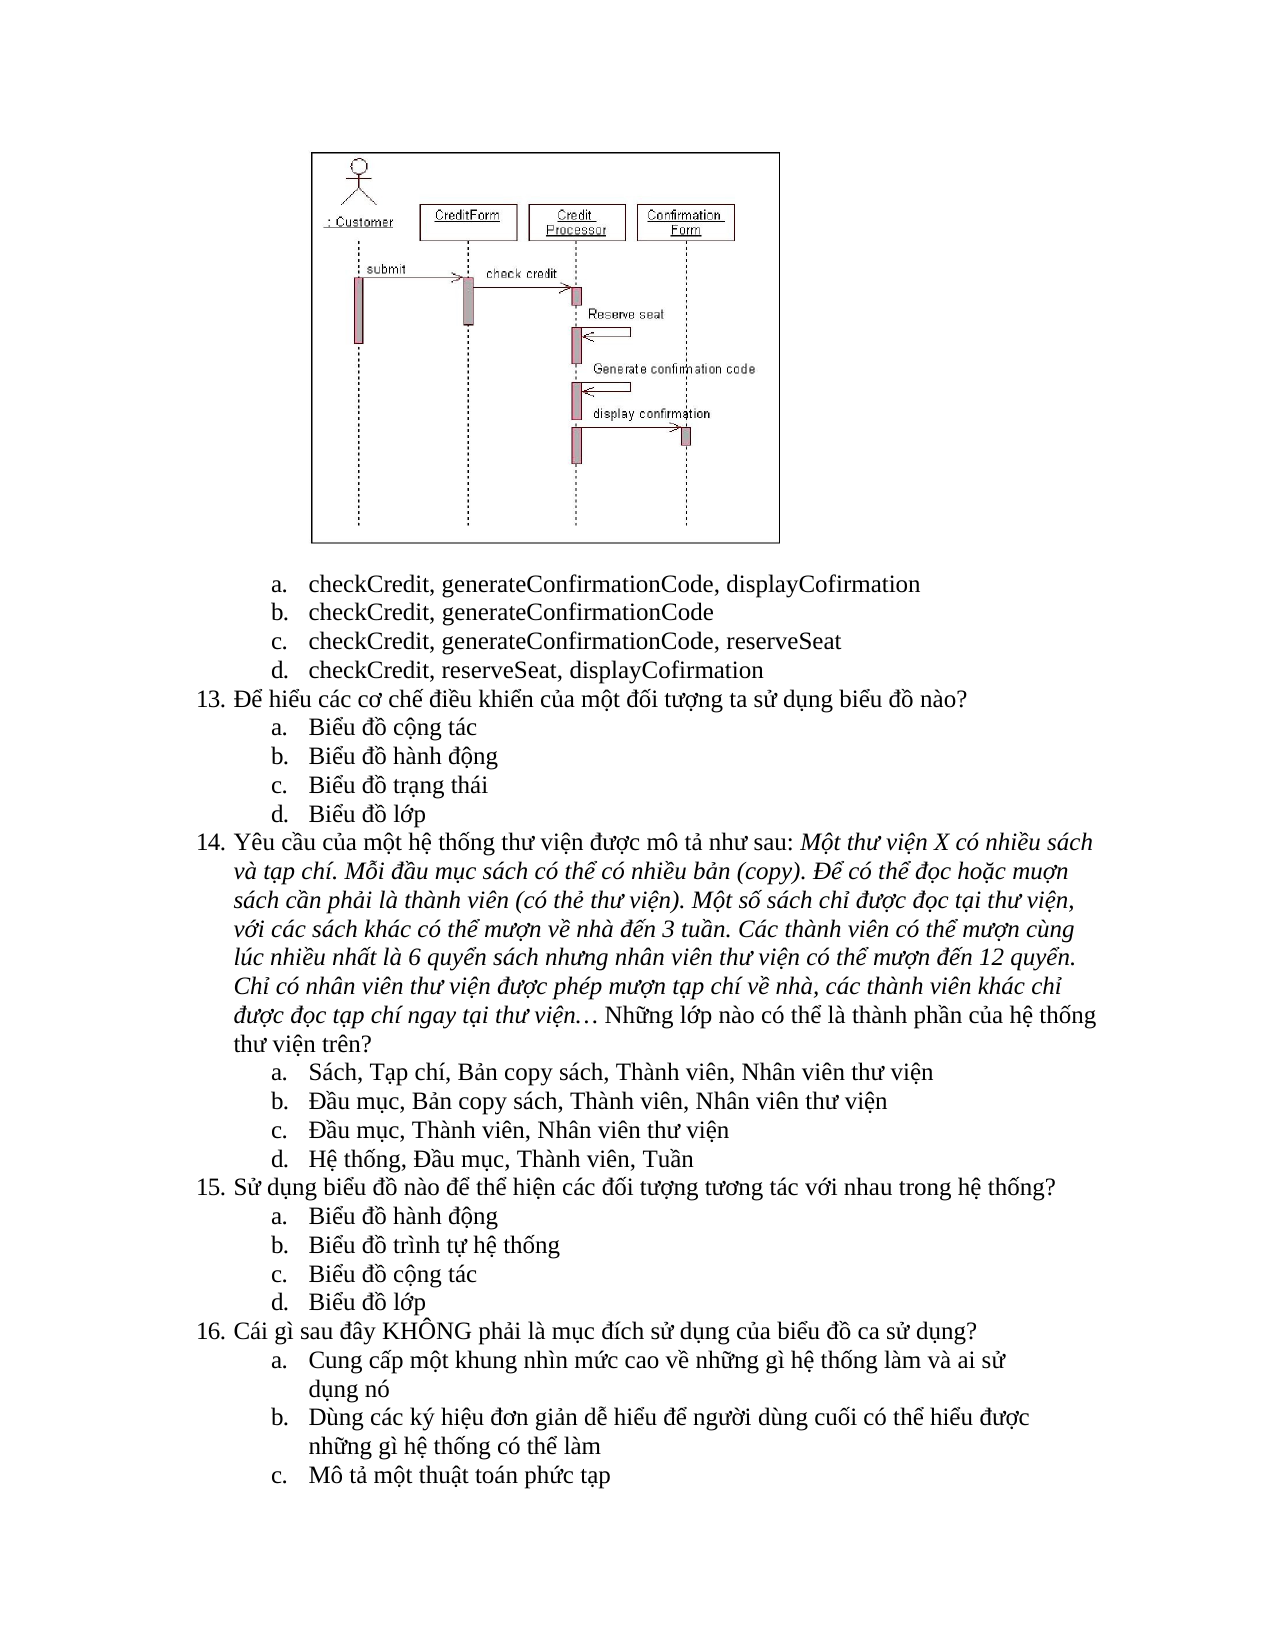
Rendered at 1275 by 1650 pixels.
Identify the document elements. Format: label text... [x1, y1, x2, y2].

list Hệ thống, Đầu mục, Thành viên, Tuần [271, 1144, 1125, 1172]
list Biểu đồ hành động [271, 741, 1125, 770]
list Biểu đồ cộng tác [271, 712, 1125, 741]
list checkCredit, reserveSeat, displayCofirmation [271, 655, 1125, 684]
list Biểu đồ trạng thái [271, 770, 1125, 799]
list Biểu đồ cộng tác [271, 1259, 1125, 1287]
list Biểu đồ lớp [271, 1287, 1125, 1316]
list Cái gì sau đây KHÔNG phải là mục đích sử dụng của biểu đồ ca sử dụng? [196, 1316, 1125, 1345]
list Biểu đồ hành động [271, 1201, 1125, 1230]
list Biểu đồ trình tự hệ thống [271, 1230, 1125, 1259]
list Dùng các ký hiệu đơn giản dễ hiểu để người dùng cuối có thể hiểu được những gì hệ thống có thể làm [271, 1402, 1073, 1460]
list checkCredit, generateConfirmationCode, reserveSeat [271, 626, 1125, 655]
list Đầu mục, Bản copy sách, Thành viên, Nhân viên thư viện [271, 1086, 1125, 1115]
list Yêu cầu của một hệ thống thư viện được mô tả như sau: Một thư viện X có nhiều sách và tạp chí. Mỗi đầu mục sách có thể có nhiều bản (copy). Để có thể đọc hoặc muợn sách cần phải là thành viên (có thẻ thư viện). Một số sách chỉ được đọc tại thư viện, với các sách khác có thể mượn về nhà đến 3 tuần. Các thành viên có thể mượn cùng lúc nhiều nhất là 6 quyển sách nhưng nhân viên thư viện có thể mượn đến 12 quyển. Chỉ có nhân viên thư viện được phép mượn tạp chí về nhà, các thành viên khác chỉ được đọc tạp chí ngay tại thư viện… Những lớp nào có thể là thành phần của hệ thống thư viện trên? [196, 827, 1102, 1057]
list Mô tả một thuật toán phức tạp [271, 1460, 1125, 1489]
list Sử dụng biểu đồ nào để thể hiện các đối tượng tương tác với nhau trong hệ thống? [196, 1172, 1125, 1201]
list Đầu mục, Thành viên, Nhân viên thư viện [271, 1115, 1125, 1144]
list Sách, Tạp chí, Bản copy sách, Thành viên, Nhân viên thư viện [271, 1057, 1125, 1086]
list Biểu đồ lớp [271, 799, 1125, 827]
list checkCredit, generateConfirmationCode [271, 597, 1125, 626]
list Cung cấp một khung nhìn mức cao về những gì hệ thống làm và ai sử dụng nó [271, 1345, 1049, 1402]
list Để hiểu các cơ chế điều khiển của một đối tượng ta sử dụng biểu đồ nào? [196, 684, 1125, 712]
picture [308, 150, 781, 544]
list checkCredit, generateConfirmationCode, displayCofirmation [271, 569, 1125, 597]
